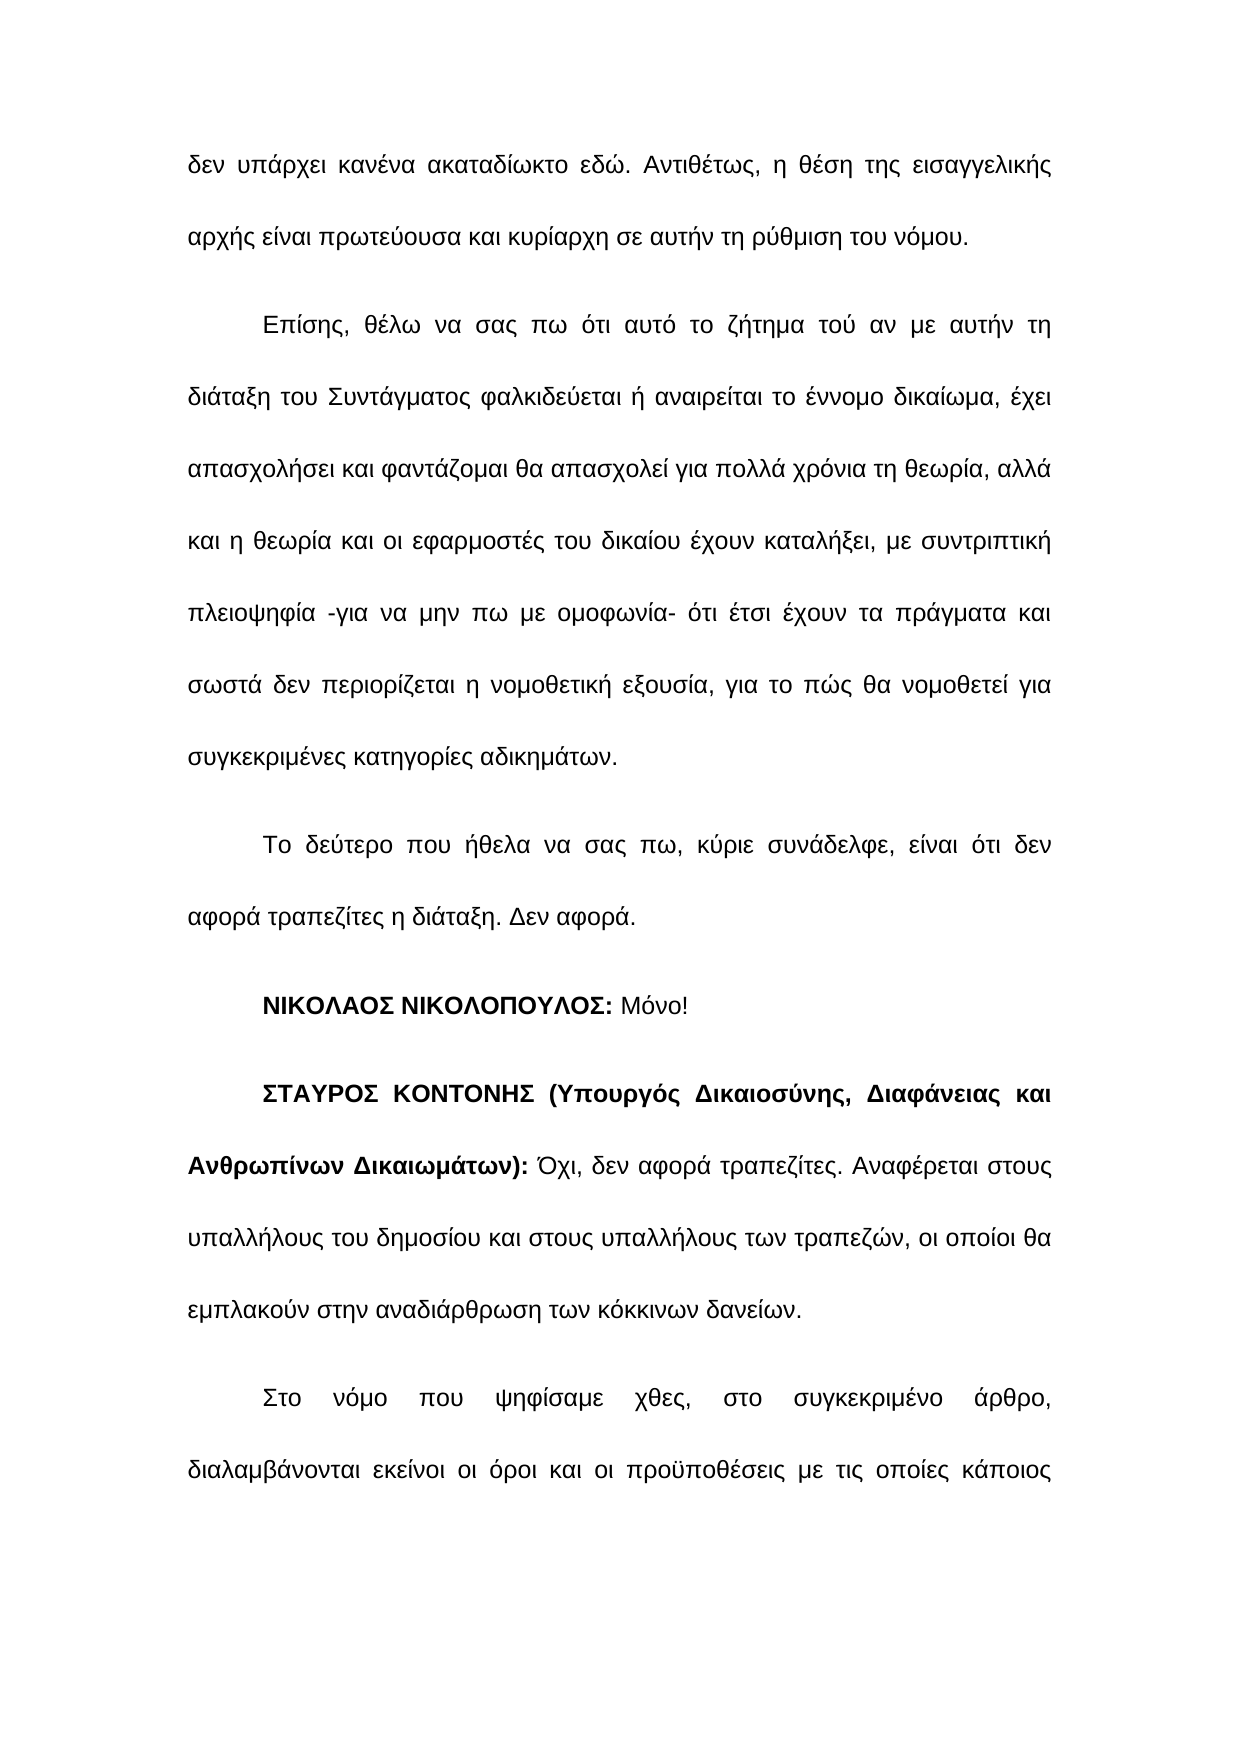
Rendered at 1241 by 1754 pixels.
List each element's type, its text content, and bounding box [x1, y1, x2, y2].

text ΝΙΚΟΛΑΟΣ ΝΙΚΟΛΟΠΟΥΛΟΣ: Μόνο! [187, 991, 1053, 1019]
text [187, 1383, 1053, 1484]
text Επίσης, θέλω να σας πω ότι αυτό το ζήτημα τού αν με αυτήν τη διάταξη του Συντάγματος φαλκιδεύεται ή αναιρείται το έννομο δικαίωμα, έχει απασχολήσει και φαντάζομαι θα απασχολεί για πολλά χρόνια τη θεωρία, αλλά και η θεωρία και οι εφαρμοστές του δικαίου έχουν καταλήξει, με συντριπτική πλειοψηφία -για να μην πω με ομοφωνία- ότι έτσι έχουν τα πράγματα και σωστά δεν περιορίζεται η νομοθετική εξουσία, για το πώς θα νομοθετεί για συγκεκριμένες κατηγορίες αδικημάτων. [187, 310, 1053, 770]
text ΣΤΑΥΡΟΣ ΚΟΝΤΟΝΗΣ (Υπουργός Δικαιοσύνης, Διαφάνειας και Ανθρωπίνων Δικαιωμάτων): Όχι, δεν αφορά τραπεζίτες. Αναφέρεται στους υπαλλήλους του δημοσίου και στους υπαλλήλους των τραπεζών, οι οποίοι θα εμπλακούν στην αναδιάρθρωση των κόκκινων δανείων. [187, 1079, 1053, 1323]
text Το δεύτερο που ήθελα να σας πω, κύριε συνάδελφε, είναι ότι δεν αφορά τραπεζίτες η διάταξη. Δεν αφορά. [187, 830, 1053, 931]
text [187, 150, 1053, 251]
